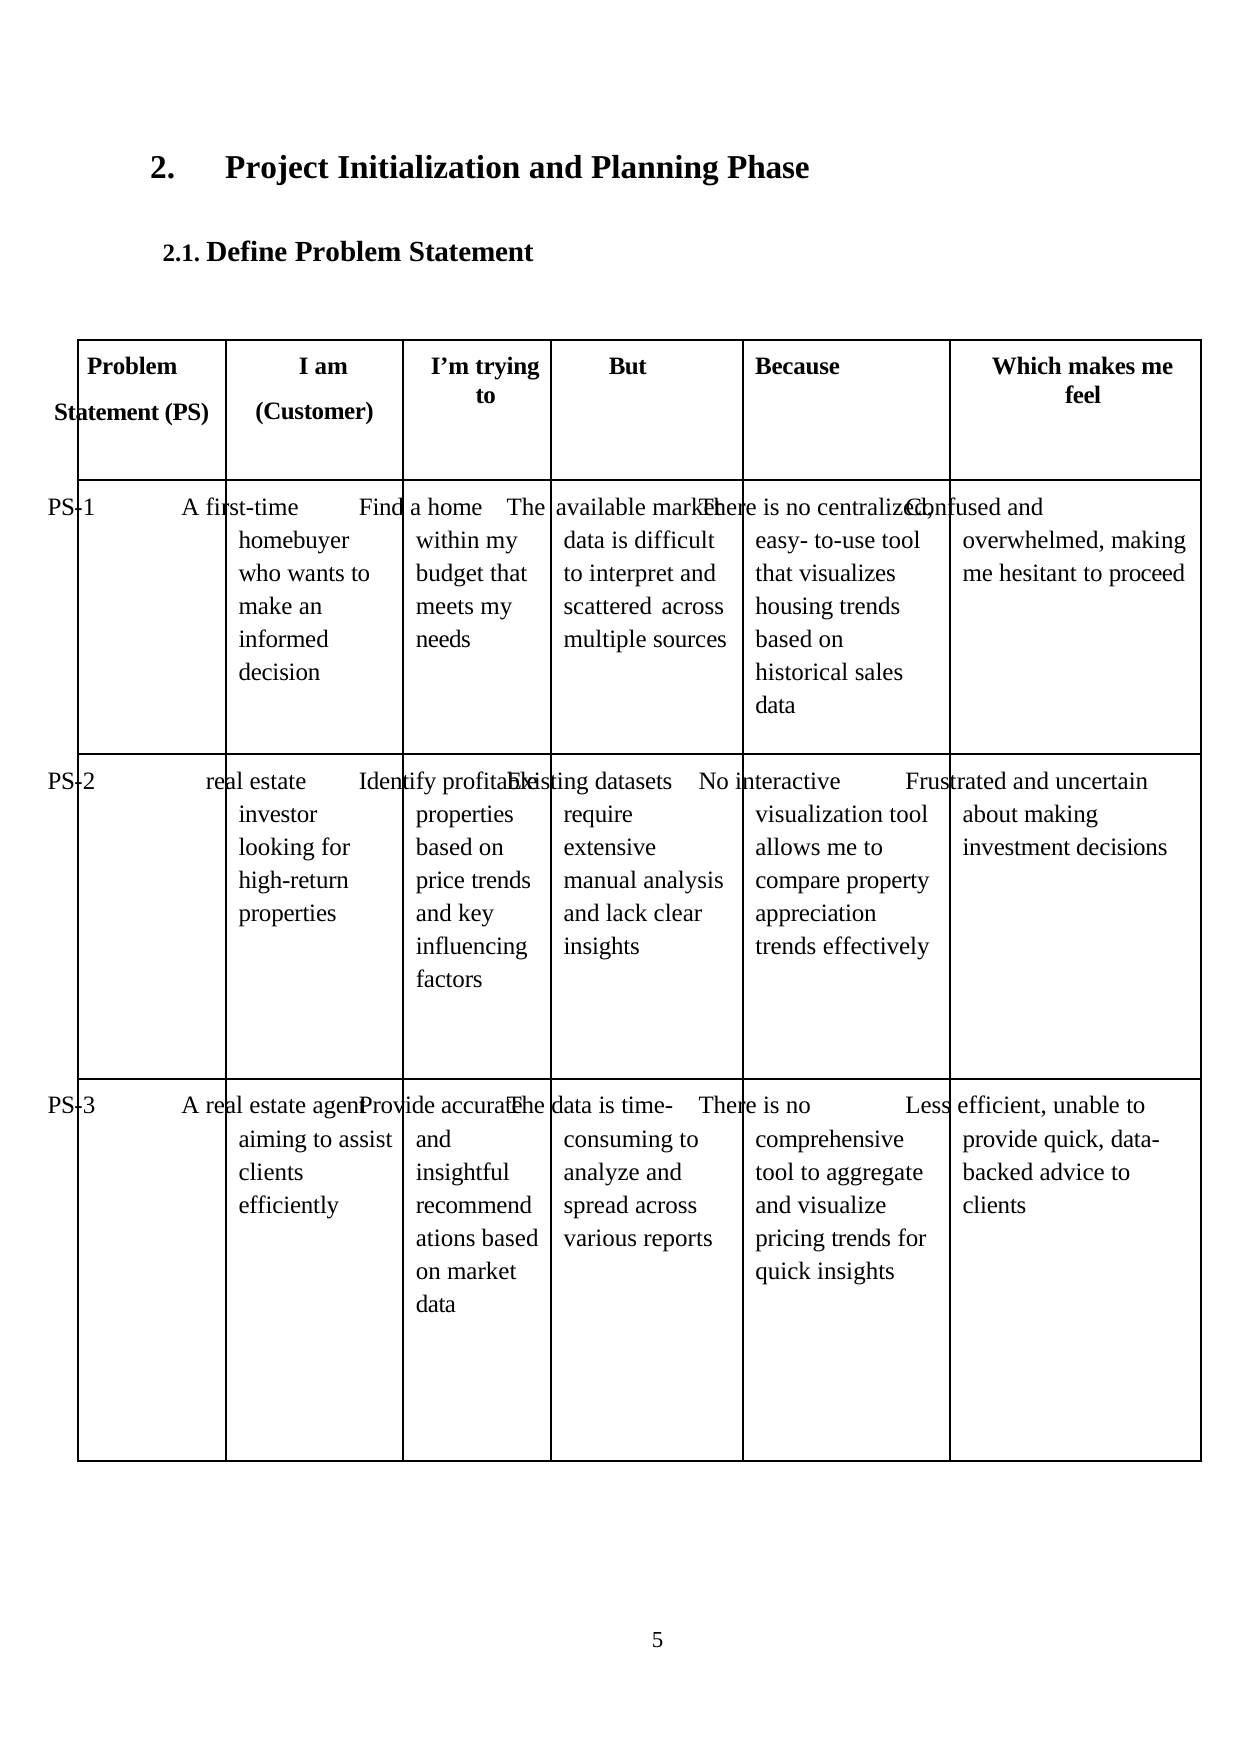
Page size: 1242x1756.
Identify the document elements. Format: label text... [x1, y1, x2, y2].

table_cell Find a home within my budget that meets my needs [404, 481, 550, 753]
table_cell PS-2 [79, 755, 225, 1078]
table_cell A real estate investor looking for high-return properties [227, 755, 402, 1078]
table_header Because [744, 341, 949, 479]
table_cell There is no comprehensive tool to aggregate and visualize pricing trends for quick insights [744, 1080, 949, 1460]
table_header I’m trying to [404, 341, 550, 479]
table_cell No interactive visualization tool allows me to compare property appreciation trends effectively [744, 755, 949, 1078]
table_cell Frustrated and uncertain about making investment decisions [951, 755, 1200, 1078]
table_header But [552, 341, 742, 479]
table_header Which makes me feel [951, 341, 1200, 479]
table_header Problem Statement (PS) [79, 341, 225, 479]
table_cell There is no centralized, easy- to-use tool that visualizes housing trends based on historical sales data [744, 481, 949, 753]
table_cell Less efficient, unable to provide quick, data- backed advice to clients [951, 1080, 1200, 1460]
table_cell Confused and overwhelmed, making me hesitant to proceed [951, 481, 1200, 753]
table_cell Existing datasets require extensive manual analysis and lack clear insights [552, 755, 742, 1078]
table_cell A real estate agent aiming to assist clients efficiently [227, 1080, 402, 1460]
table_cell Provide accurate and insightful recommend ations based on market data [404, 1080, 550, 1460]
table_cell PS-1 [79, 481, 225, 753]
table_cell The data is time- consuming to analyze and spread across various reports [552, 1080, 742, 1460]
table_cell PS-3 [79, 1080, 225, 1460]
table_cell Identify profitable properties based on price trends and key influencing factors [404, 755, 550, 1078]
list Define Problem Statement [162, 234, 1204, 267]
table_header I am (Customer) [227, 341, 402, 479]
table_cell A first-time homebuyer who wants to make an informed decision [227, 481, 402, 753]
table_cell The available market data is difficult to interpret and scattered across multiple sources [552, 481, 742, 753]
subtitle Project Initialization and Planning Phase [150, 148, 1204, 186]
